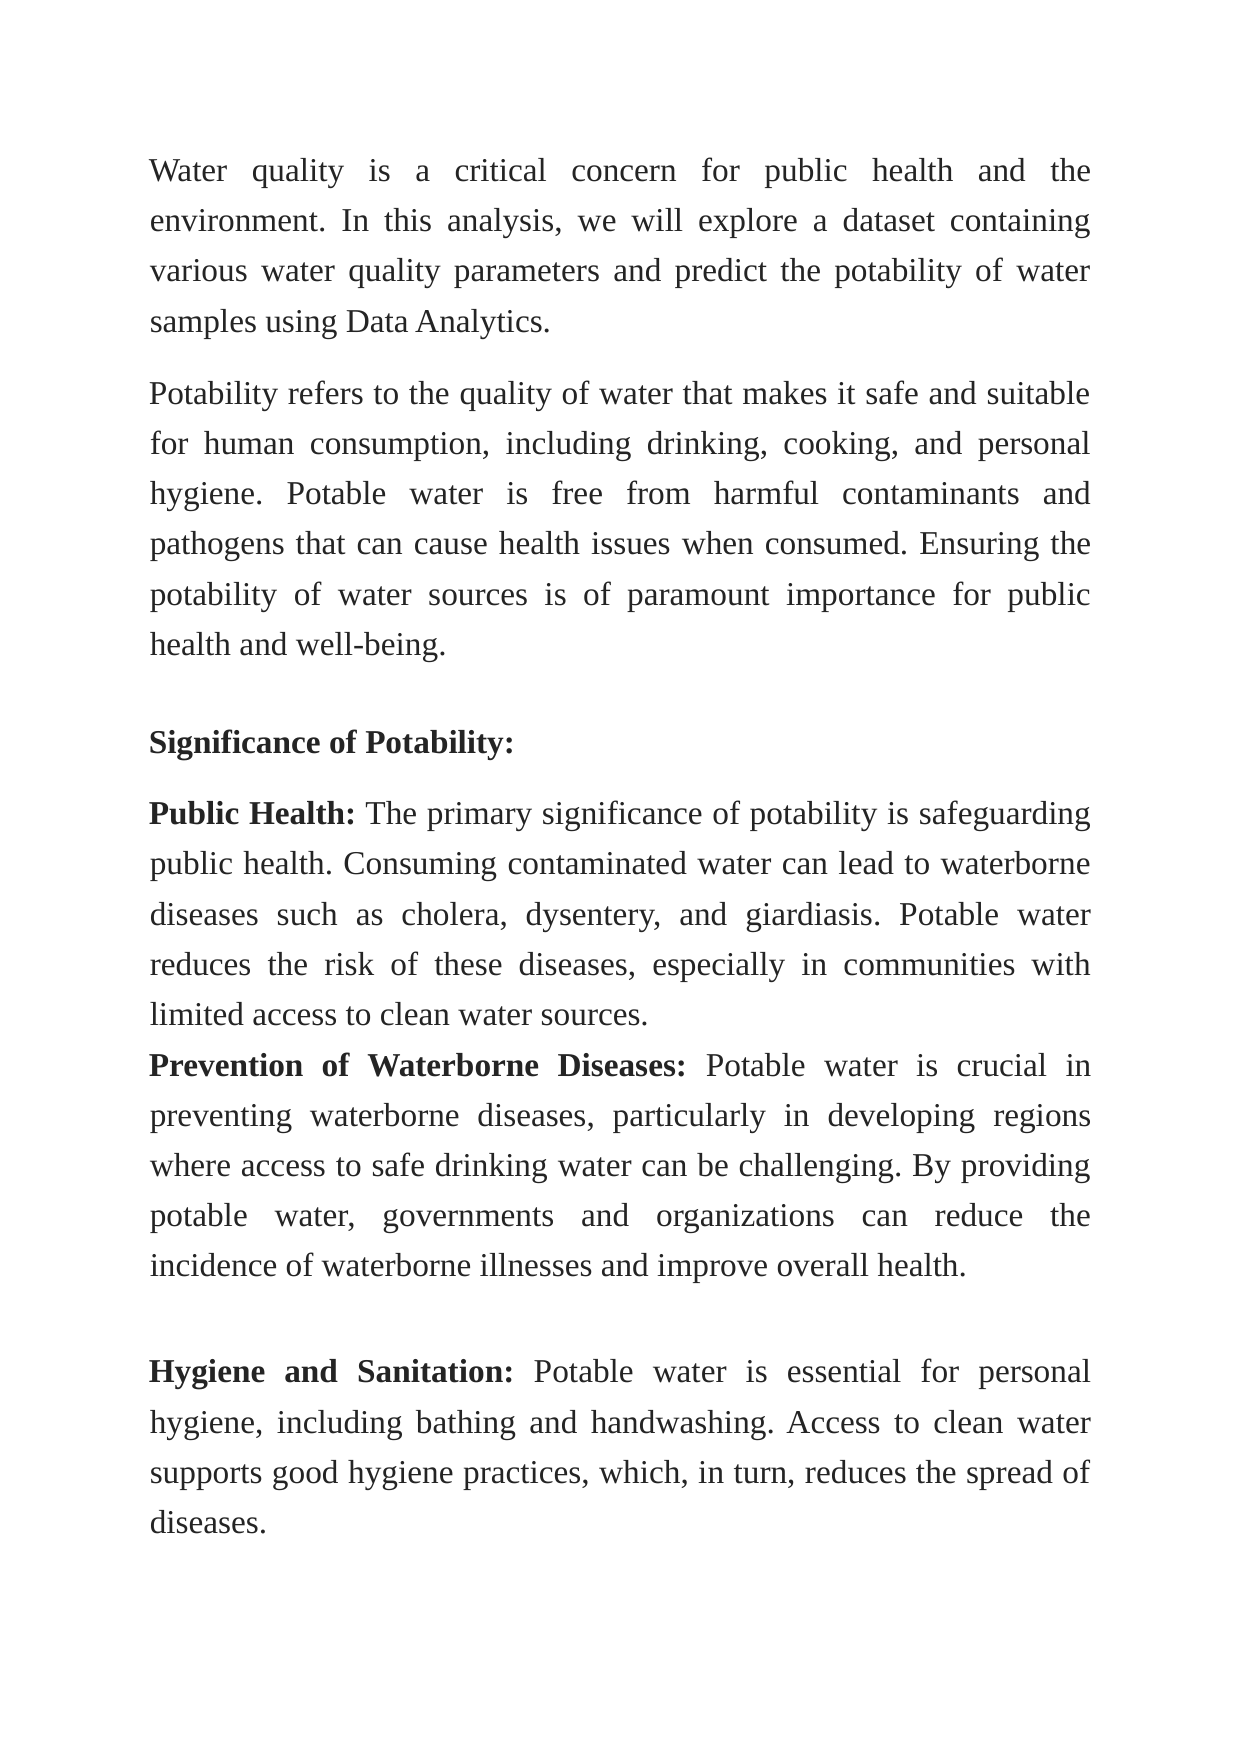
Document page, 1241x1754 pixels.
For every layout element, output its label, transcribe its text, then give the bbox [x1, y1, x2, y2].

text Public Health: The primary significance of potability is safeguarding public health. Consuming contaminated water can lead to waterborne diseases such as cholera, dysentery, and giardiasis. Potable water reduces the risk of these diseases, especially in communities with limited access to clean water sources. [148, 793, 1092, 1033]
text Water quality is a critical concern for public health and the environment. In this analysis, we will explore a dataset containing various water quality parameters and predict the potability of water samples using Data Analytics. [148, 150, 1092, 339]
text Hygiene and Sanitation: Potable water is essential for personal hygiene, including bathing and handwashing. Access to clean water supports good hygiene practices, which, in turn, reduces the spread of diseases. [148, 1352, 1092, 1541]
text Significance of Potability: [148, 723, 1101, 761]
text Prevention of Waterborne Diseases: Potable water is crucial in preventing waterborne diseases, particularly in developing regions where access to safe drinking water can be challenging. By providing potable water, governments and organizations can reduce the incidence of waterborne illnesses and improve overall health. [148, 1045, 1092, 1284]
text Potability refers to the quality of water that makes it safe and suitable for human consumption, including drinking, cooking, and personal hygiene. Potable water is free from harmful contaminants and pathogens that can cause health issues when consumed. Ensuring the potability of water sources is of paramount importance for public health and well-being. [148, 373, 1092, 662]
